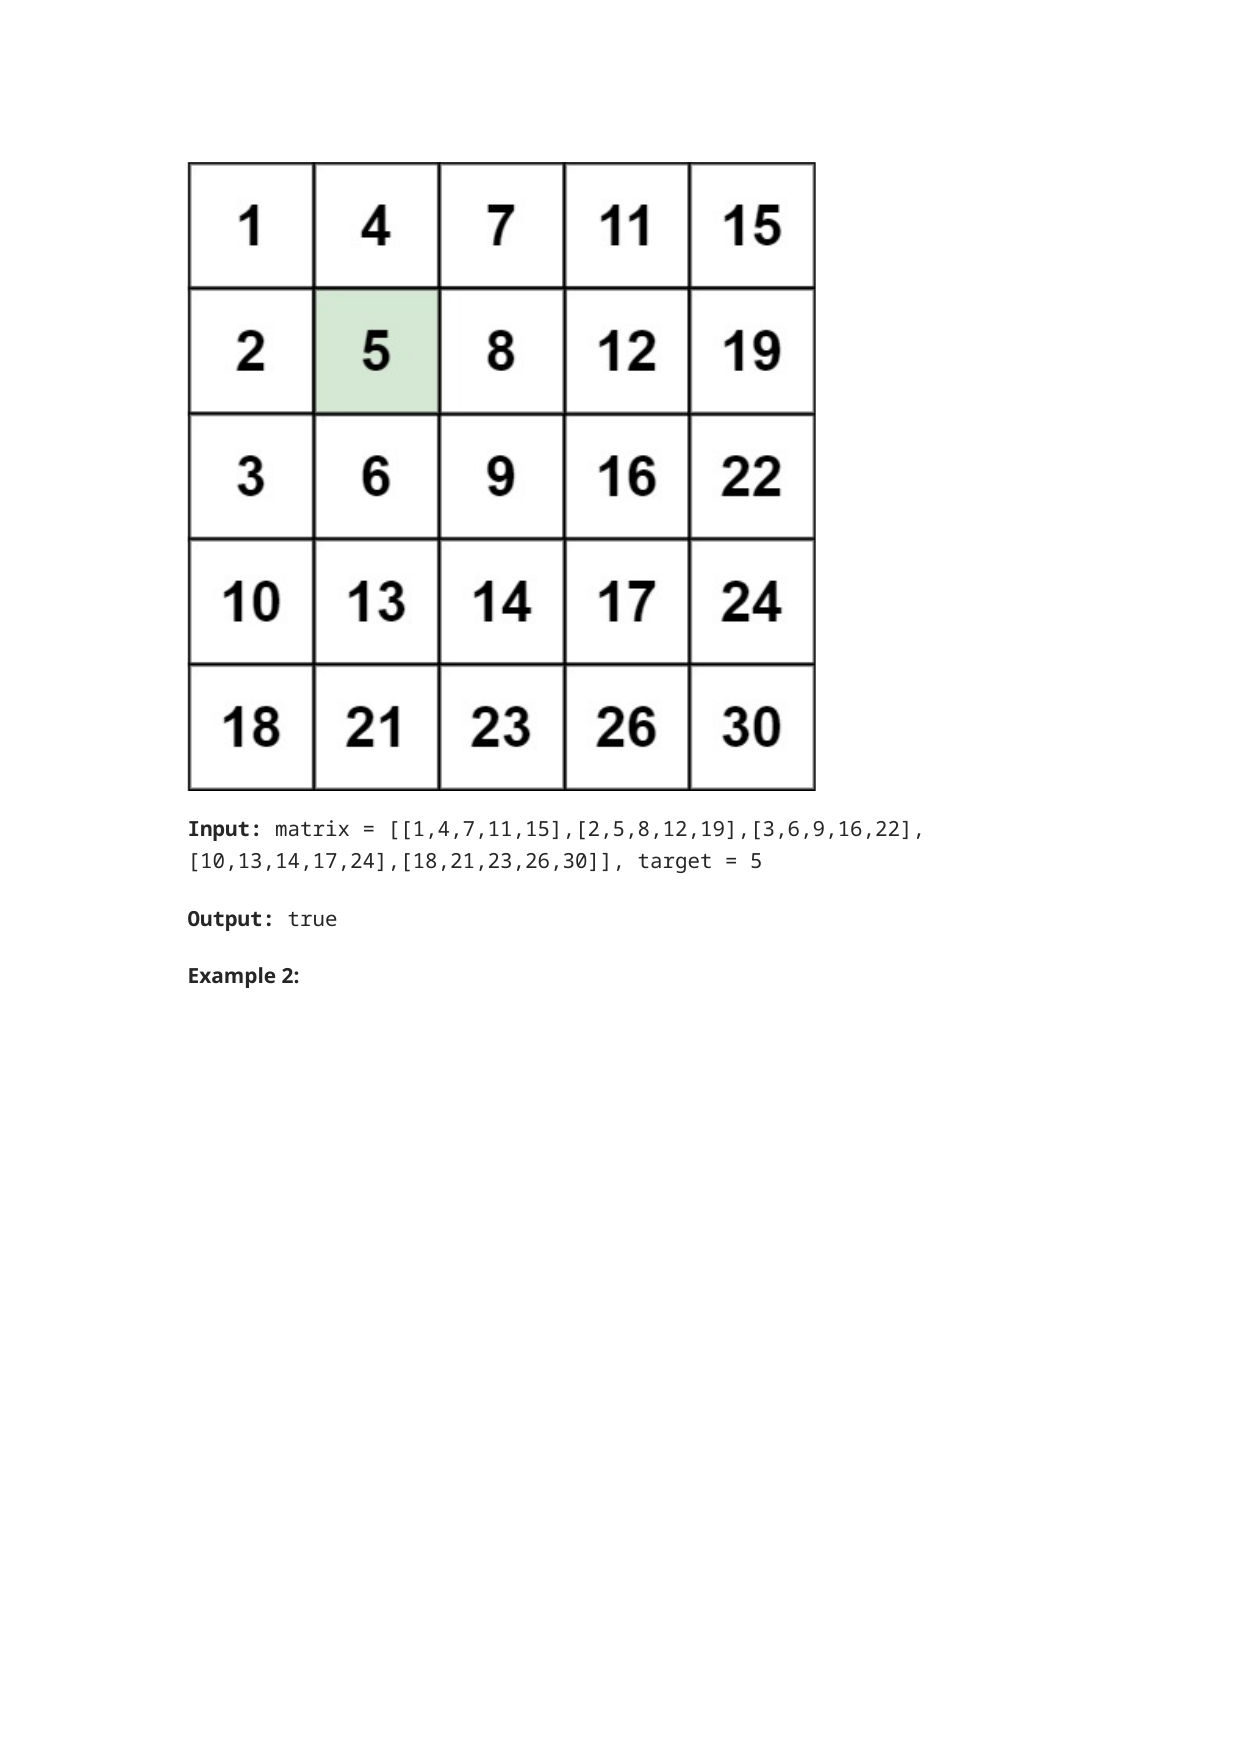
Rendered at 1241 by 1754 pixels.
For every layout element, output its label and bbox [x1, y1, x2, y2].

picture [187, 162, 816, 791]
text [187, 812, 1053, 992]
